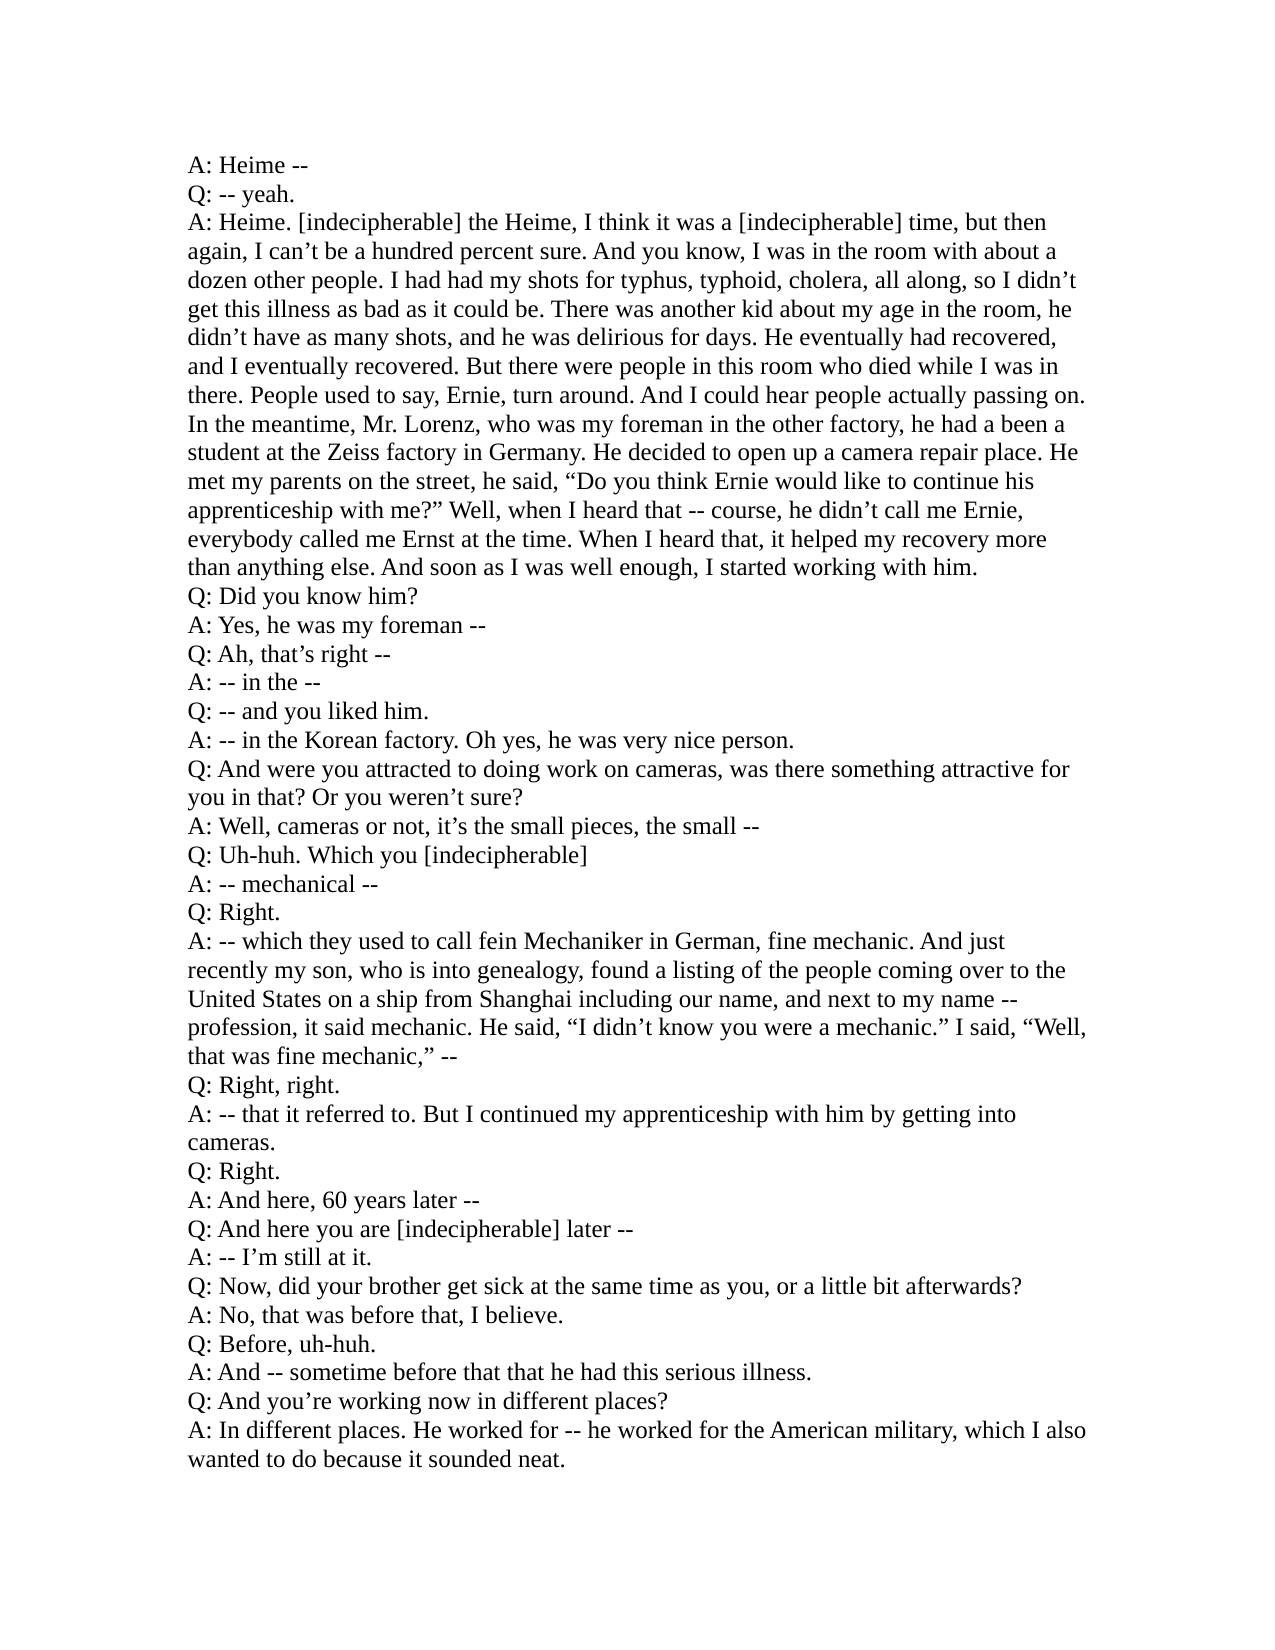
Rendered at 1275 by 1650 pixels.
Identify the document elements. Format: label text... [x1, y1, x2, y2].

text Q: Ah, that’s right -- [187, 696, 1087, 725]
text Q: Right. [187, 1214, 1087, 1242]
text Q: Which they called Heime -- [187, 150, 1087, 179]
text Q: Did you know him? [187, 639, 1087, 667]
text Q: -- and you liked him. [187, 754, 1087, 782]
text A: No, that was before that, I believe. [187, 1357, 1087, 1386]
text A: And -- sometime before that that he had this serious illness. [187, 1415, 1087, 1444]
text A: Heime -- [187, 179, 1087, 207]
text Q: And were you attracted to doing work on cameras, was there something attractive for you in that? Or you weren’t sure? [187, 811, 1087, 869]
text Q: -- yeah. [187, 207, 1087, 236]
text Q: Right. [187, 955, 1087, 984]
text A: -- that it referred to. But I continued my apprenticeship with him by getting into cameras. [187, 1156, 1087, 1214]
text Q: Now, did your brother get sick at the same time as you, or a little bit afterwards? [187, 1329, 1087, 1357]
text A: -- I’m still at it. [187, 1300, 1087, 1329]
text Q: Right, right. [187, 1127, 1087, 1156]
text Q: Before, uh-huh. [187, 1386, 1087, 1415]
text Q: Uh-huh. Which you [indecipherable] [187, 897, 1087, 926]
text A: -- mechanical -- [187, 926, 1087, 955]
text A: Yes, he was my foreman -- [187, 667, 1087, 696]
text A: Well, cameras or not, it’s the small pieces, the small -- [187, 869, 1087, 897]
text A: -- which they used to call fein Mechaniker in German, fine mechanic. And just recently my son, who is into genealogy, found a listing of the people coming over to the United States on a ship from Shanghai including our name, and next to my name -- profession, it said mechanic. He said, “I didn’t know you were a mechanic.” I said, “Well, that was fine mechanic,” -- [187, 984, 1087, 1127]
text A: Heime. [indecipherable] the Heime, I think it was a [indecipherable] time, but then again, I can’t be a hundred percent sure. And you know, I was in the room with about a dozen other people. I had had my shots for typhus, typhoid, cholera, all along, so I didn’t get this illness as bad as it could be. There was another kid about my age in the room, he didn’t have as many shots, and he was delirious for days. He eventually had recovered, and I eventually recovered. But there were people in this room who died while I was in there. People used to say, Ernie, turn around. And I could hear people actually passing on. In the meantime, Mr. Lorenz, who was my foreman in the other factory, he had a been a student at the Zeiss factory in Germany. He decided to open up a camera repair place. He met my parents on the street, he said, “Do you think Ernie would like to continue his apprenticeship with me?” Well, when I heard that -- course, he didn’t call me Ernie, everybody called me Ernst at the time. When I heard that, it helped my recovery more than anything else. And soon as I was well enough, I started working with him. [187, 236, 1087, 639]
text Q: And here you are [indecipherable] later -- [187, 1271, 1087, 1300]
text A: -- in the -- [187, 725, 1087, 754]
text A: -- in the Korean factory. Oh yes, he was very nice person. [187, 782, 1087, 811]
text A: And here, 60 years later -- [187, 1242, 1087, 1271]
text Q: And you’re working now in different places? [187, 1444, 1087, 1472]
